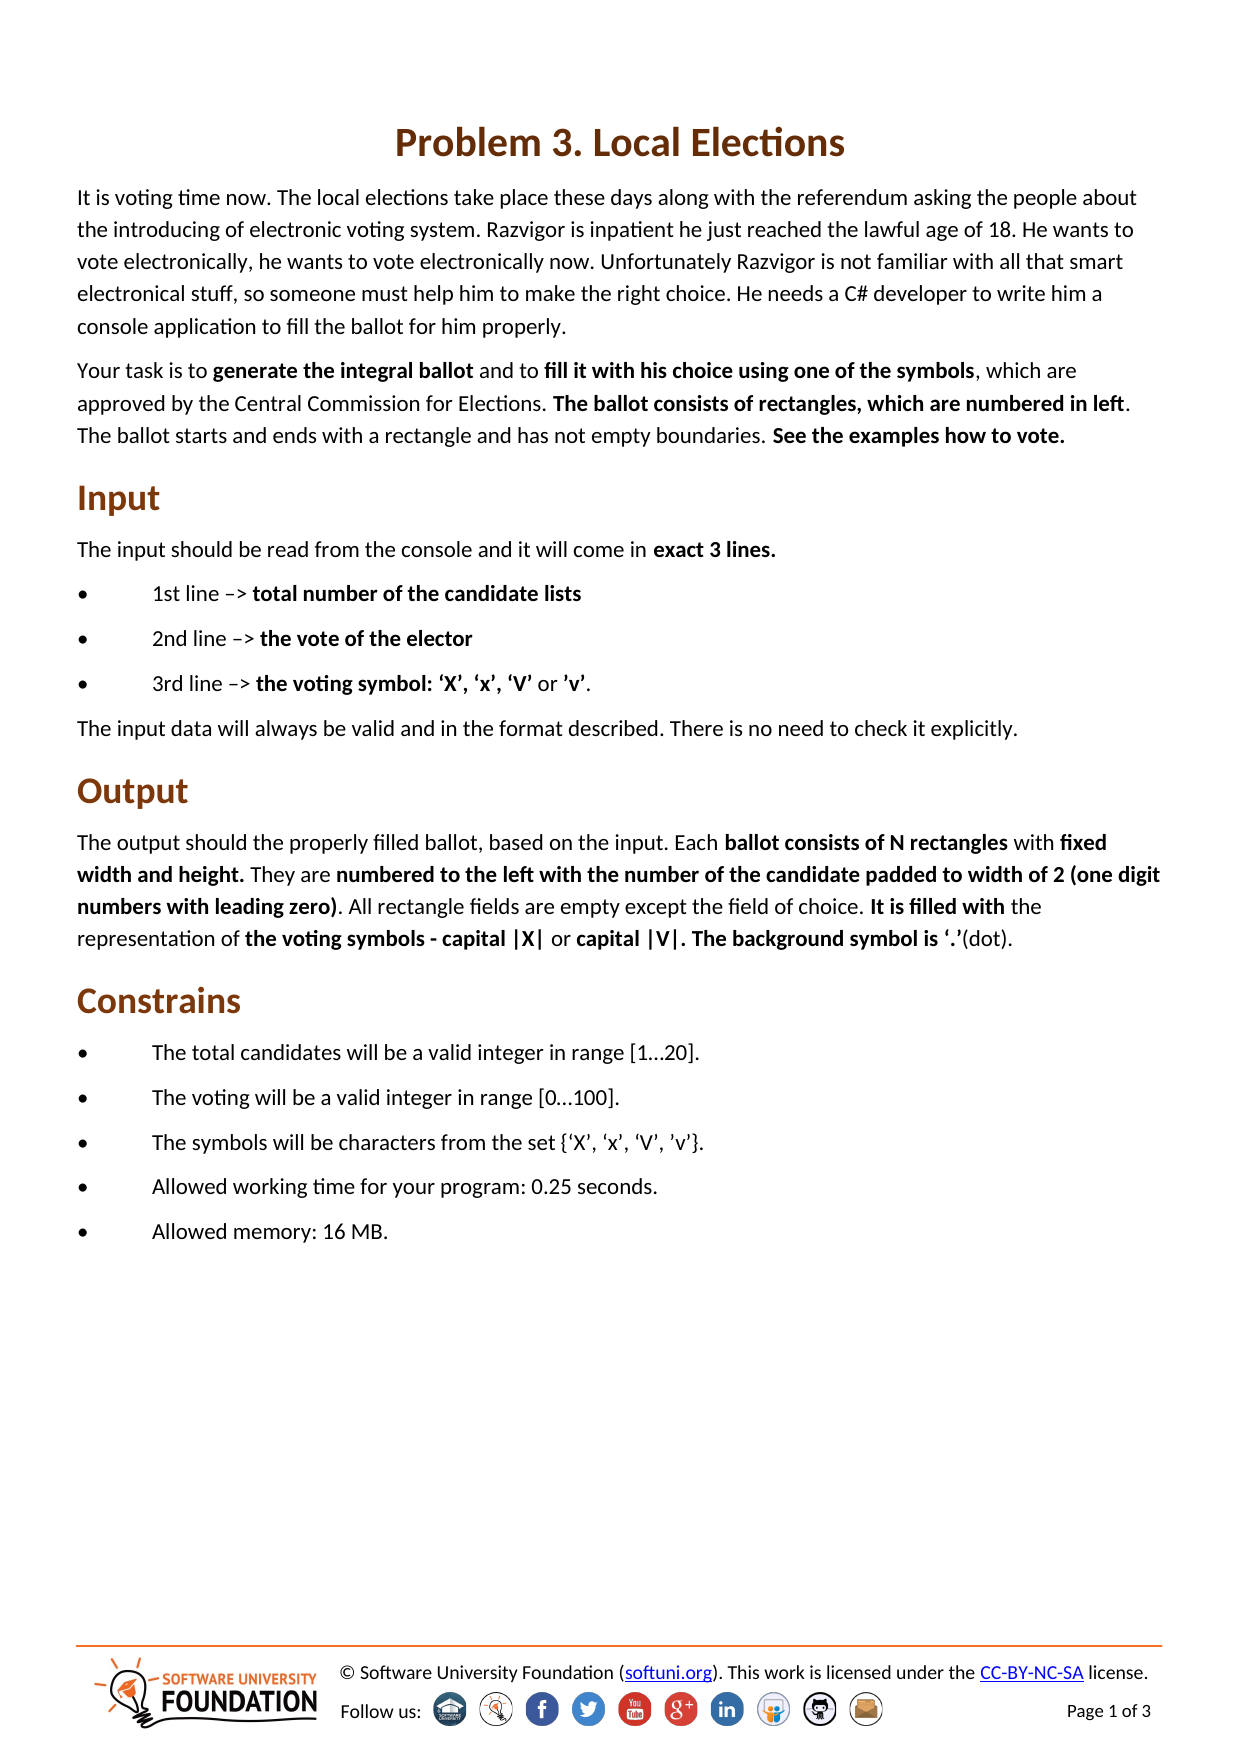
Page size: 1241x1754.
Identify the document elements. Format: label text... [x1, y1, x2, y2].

picture [664, 1692, 698, 1726]
subtitle Output [77, 767, 1163, 812]
picture [525, 1692, 559, 1726]
text The input data will always be valid and in the format described. There is no need to check it explicitly. [77, 714, 1163, 742]
picture [572, 1692, 605, 1726]
text • The symbols will be characters from the set {‘X’, ‘x’, ‘V’, ’v’}. [77, 1128, 1163, 1156]
picture [479, 1692, 513, 1726]
picture [803, 1692, 837, 1726]
subtitle Constrains [77, 977, 1163, 1023]
text • Allowed memory: 16 MB. [77, 1217, 1163, 1245]
picture [433, 1692, 467, 1726]
text • The voting will be a valid integer in range [0…100]. [77, 1083, 1163, 1111]
subtitle Input [77, 474, 1163, 520]
text It is voting time now. The local elections take place these days along with the referendum asking the people about the introducing of electronic voting system. Razvigor is inpatient he just reached the lawful age of 18. He wants to vote electronically, he wants to vote electronically now. Unfortunately Razvigor is not familiar with all that smart electronical stuff, so someone must help him to make the right choice. He needs a C# developer to write him a console application to fill the ballot for him properly. [77, 183, 1163, 340]
picture [618, 1692, 652, 1726]
text • 3rd line –> the voting symbol: ‘X’, ‘x’, ‘V’ or ’v’. [77, 669, 1163, 697]
text The output should the properly filled ballot, based on the input. Each ballot consists of N rectangles with fixed width and height. They are numbered to the left with the number of the candidate padded to width of 2 (one digit numbers with leading zero). All rectangle fields are empty except the field of choice. It is filled with the representation of the voting symbols - capital |X| or capital |V|. The background symbol is ‘.’(dot). [77, 828, 1163, 952]
picture [757, 1692, 790, 1726]
text • Allowed working time for your program: 0.25 seconds. [77, 1172, 1163, 1200]
picture [93, 1656, 317, 1729]
text The input should be read from the console and it will come in exact 3 lines. [77, 535, 1163, 563]
text Your task is to generate the integral ballot and to fill it with his choice using one of the symbols, which are approved by the Central Commission for Elections. The ballot consists of rectangles, which are numbered in left. The ballot starts and ends with a rectangle and has not empty boundaries. See the examples how to vote. [77, 356, 1163, 449]
text • 2nd line –> the vote of the elector [77, 624, 1163, 652]
text • 1st line –> total number of the candidate lists [77, 579, 1163, 608]
subtitle Problem 3. Local Elections [77, 116, 1163, 167]
picture [849, 1692, 883, 1726]
text • The total candidates will be a valid integer in range [1…20]. [77, 1038, 1163, 1066]
picture [710, 1692, 744, 1726]
